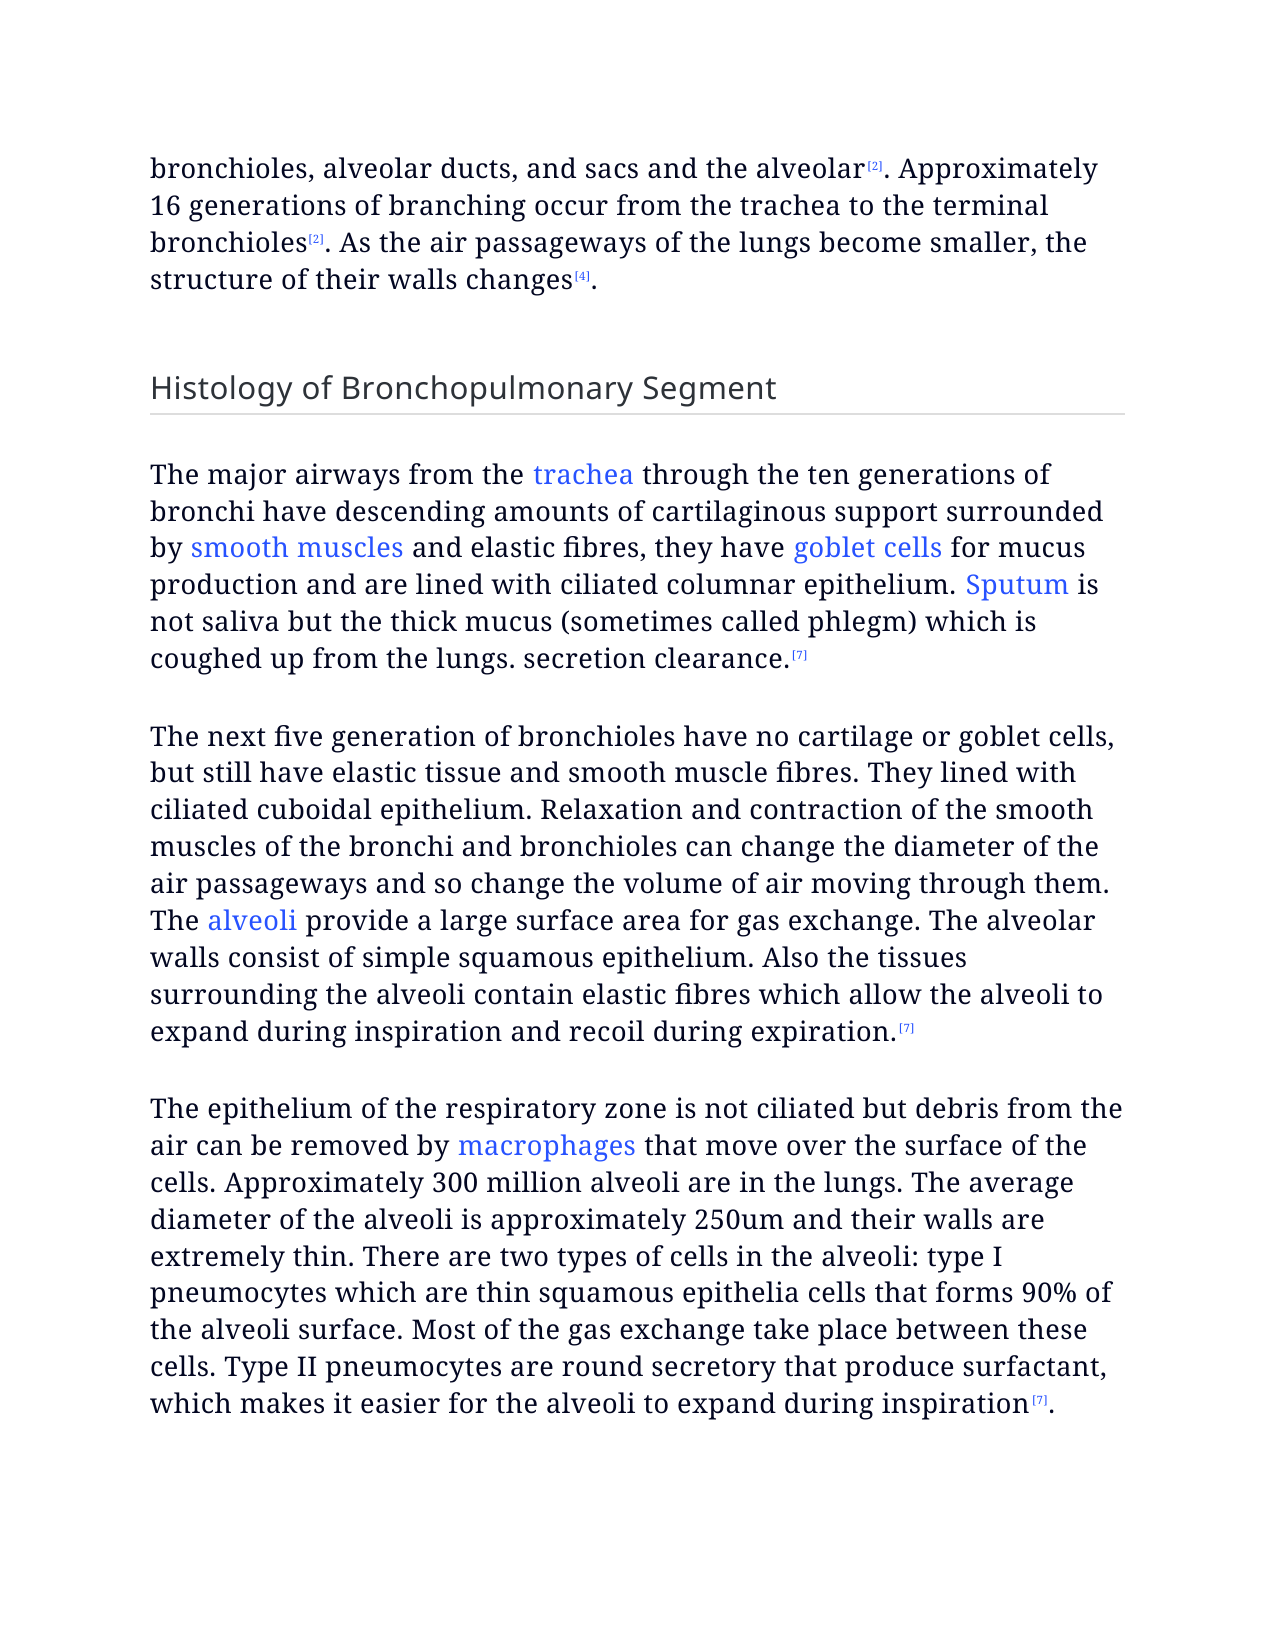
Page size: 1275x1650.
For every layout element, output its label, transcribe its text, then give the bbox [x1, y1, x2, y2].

text The next five generation of bronchioles have no cartilage or goblet cells, but still have elastic tissue and smooth muscle fibres. They lined with ciliated cuboidal epithelium. Relaxation and contraction of the smooth muscles of the bronchi and bronchioles can change the diameter of the air passageways and so change the volume of air moving through them. The alveoli provide a large surface area for gas exchange. The alveolar walls consist of simple squamous epithelium. Also the tissues surrounding the alveoli contain elastic fibres which allow the alveoli to expand during inspiration and recoil during expiration.[7] [150, 717, 1125, 1049]
text The epithelium of the respiratory zone is not ciliated but debris from the air can be removed by macrophages that move over the surface of the cells. Approximately 300 million alveoli are in the lungs. The average diameter of the alveoli is approximately 250um and their walls are extremely thin. There are two types of cells in the alveoli: type I pneumocytes which are thin squamous epithelia cells that forms 90% of the alveoli surface. Most of the gas exchange take place between these cells. Type II pneumocytes are round secretory that produce surfactant, which makes it easier for the alveoli to expand during inspiration[7]. [150, 1089, 1125, 1421]
text Histology of Bronchopulmonary Segment [150, 366, 1125, 413]
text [150, 150, 1125, 297]
text The major airways from the trachea through the ten generations of bronchi have descending amounts of cartilaginous support surrounded by smooth muscles and elastic fibres, they have goblet cells for mucus production and are lined with ciliated columnar epithelium. Sputum is not saliva but the thick mucus (sometimes called phlegm) which is coughed up from the lungs. secretion clearance.[7] [150, 455, 1125, 676]
